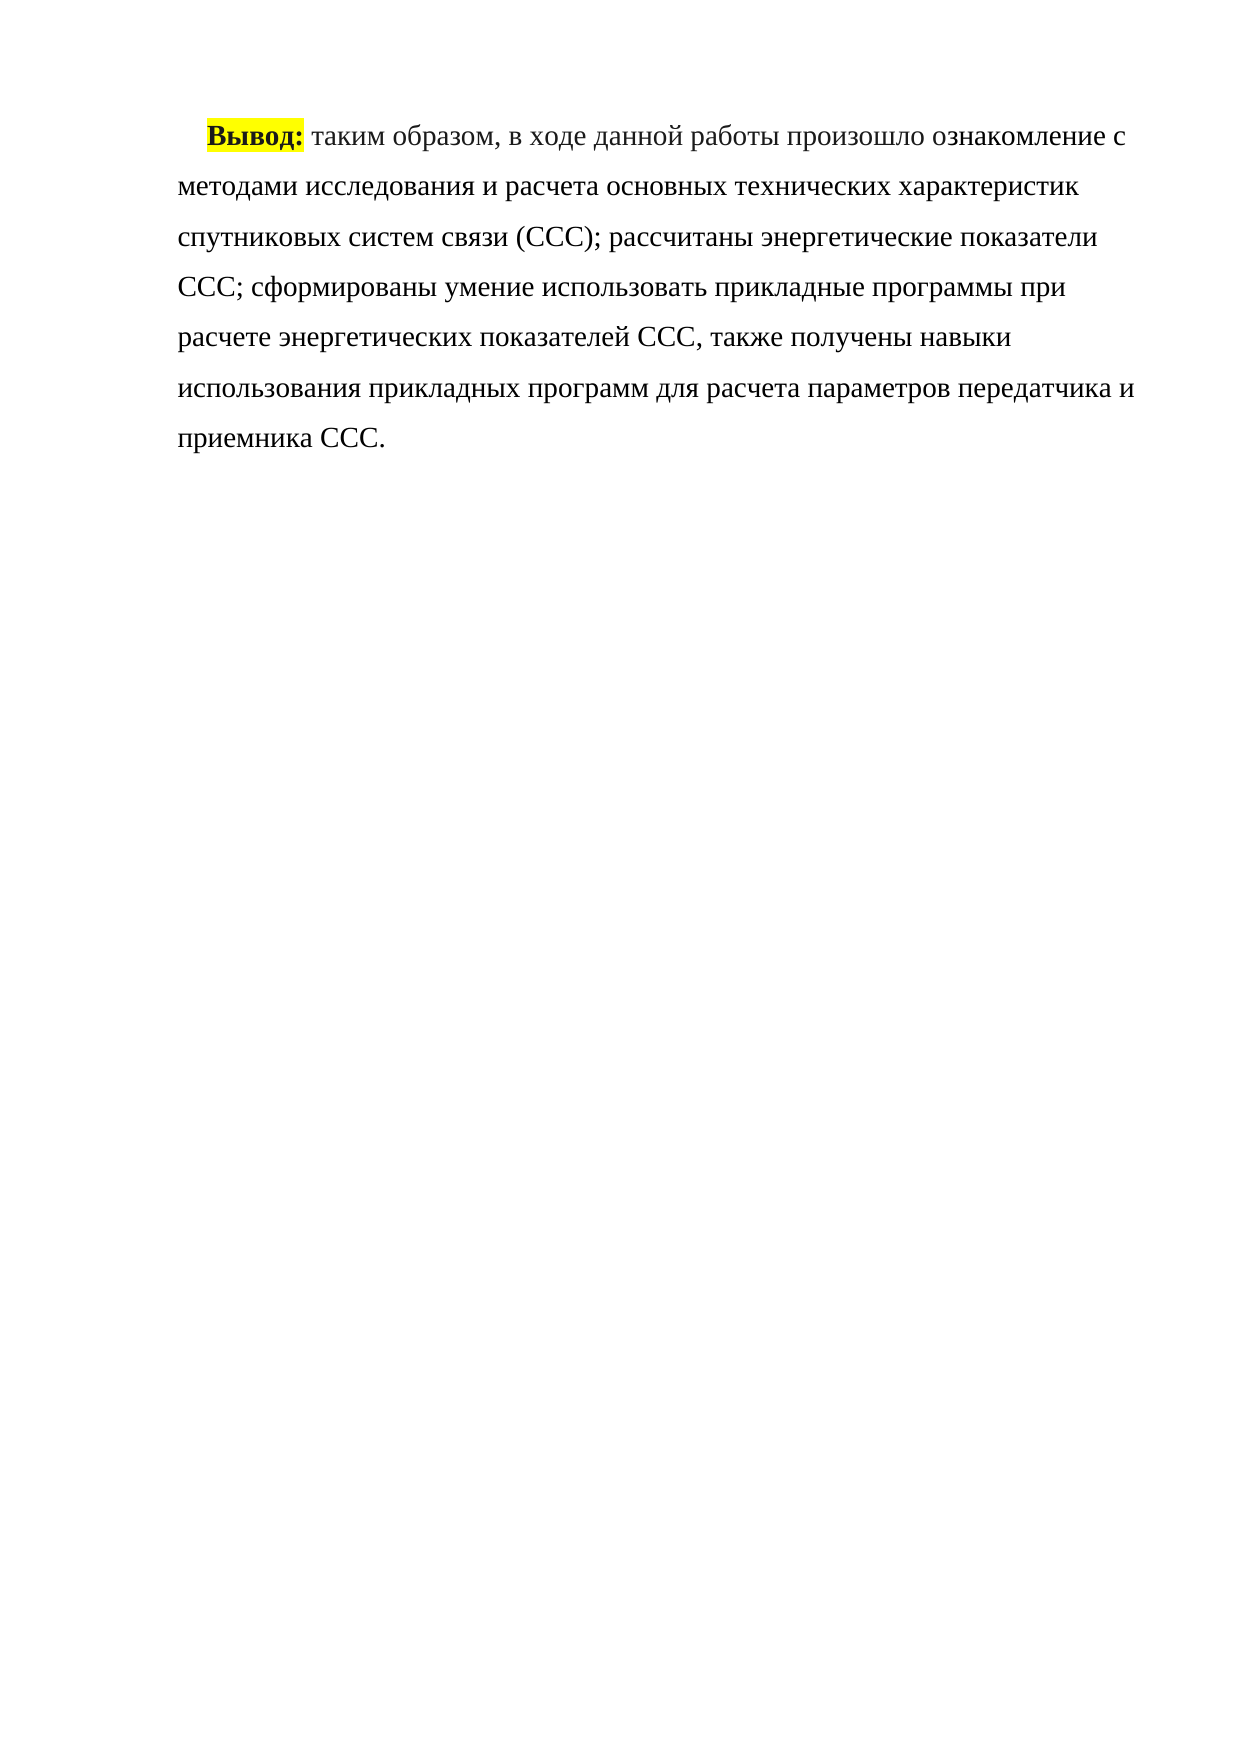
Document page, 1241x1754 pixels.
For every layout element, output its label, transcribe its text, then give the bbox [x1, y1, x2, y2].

text Вывод: таким образом, в ходе данной работы произошло ознакомление с методами исследования и расчета основных технических характеристик спутниковых систем связи (ССС); рассчитаны энергетические показатели CCC; сформированы умение использовать прикладные программы при расчете энергетических показателей CCC, также получены навыки использования прикладных программ для расчета параметров передатчика и приемника CCC. [177, 118, 1152, 453]
